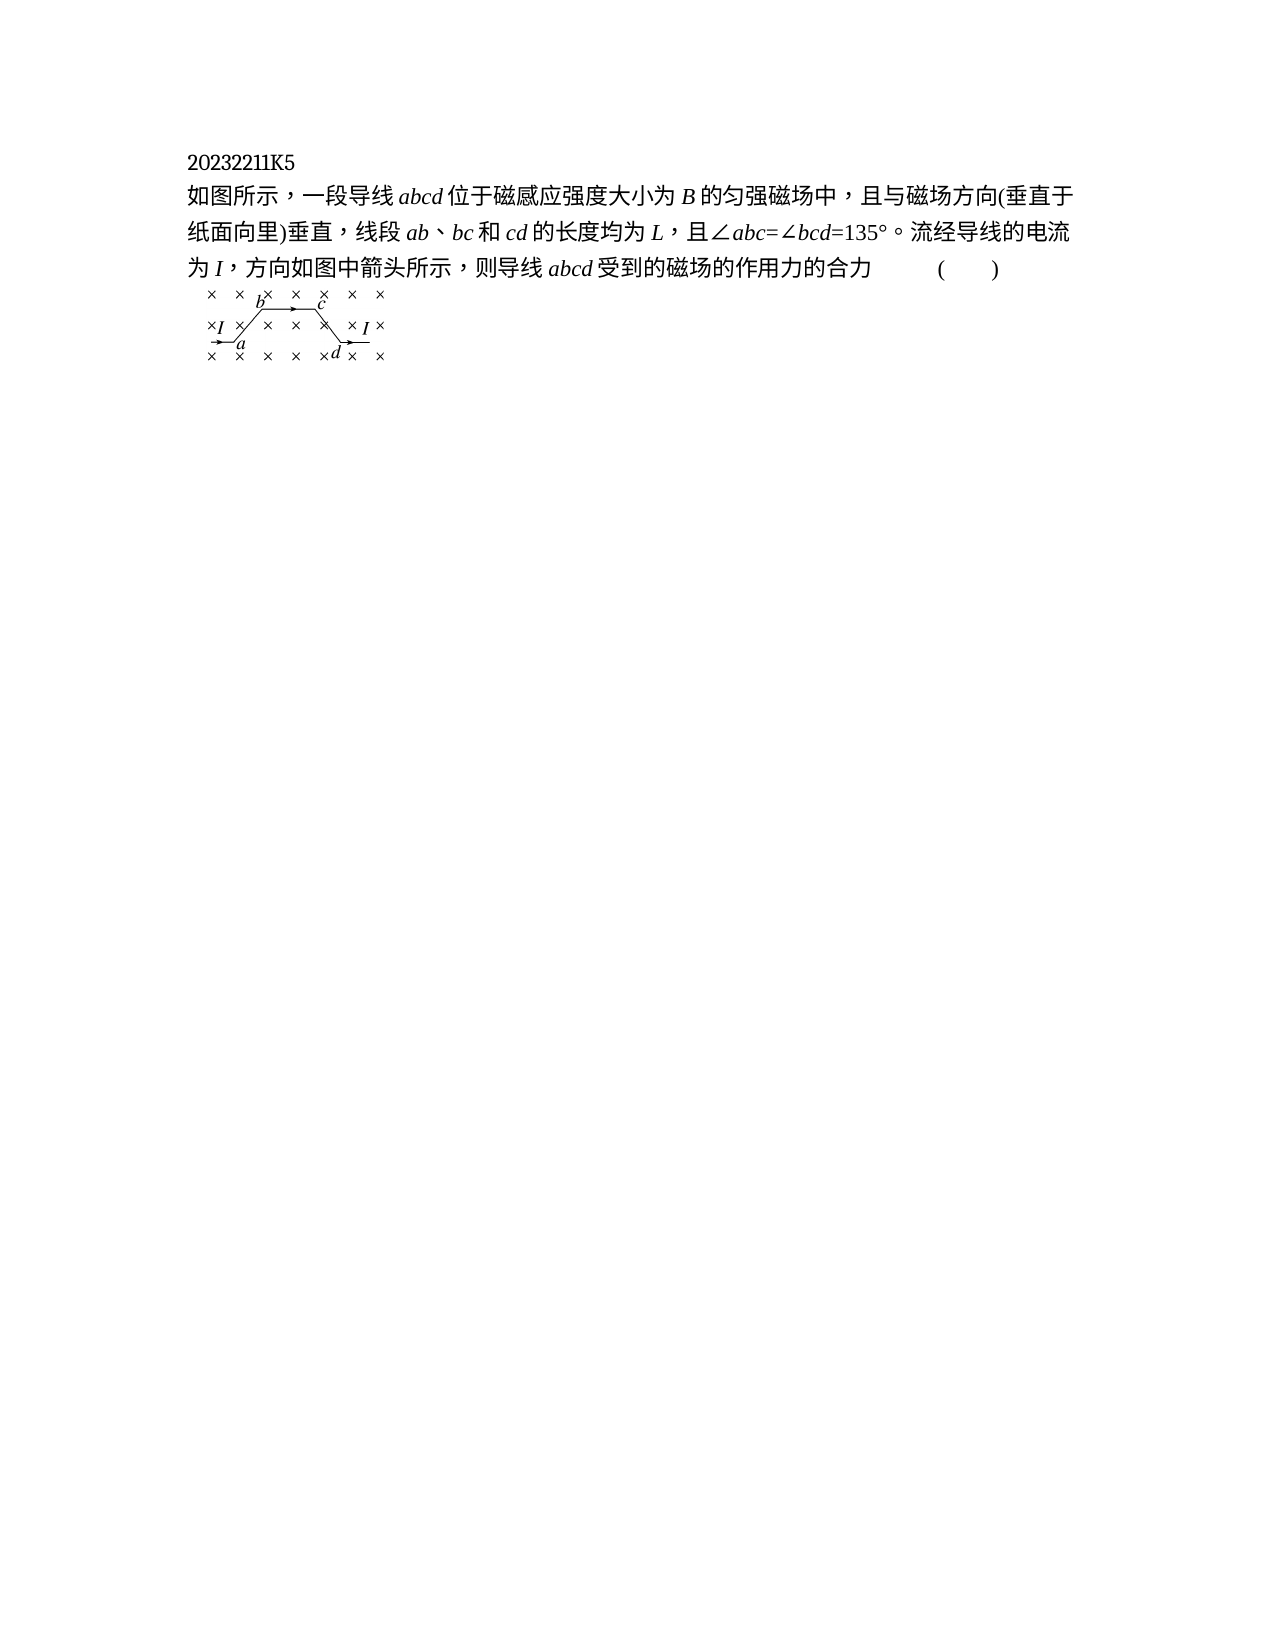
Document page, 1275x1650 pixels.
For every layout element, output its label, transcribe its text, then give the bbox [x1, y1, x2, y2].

text 20232211K5 [187, 150, 1087, 176]
text 如图所示，一段导线abcd位于磁感应强度大小为B的匀强磁场中，且与磁场方向(垂直于纸面向里)垂直，线段ab、bc和cd的长度均为L，且∠abc=∠bcd=135°。流经导线的电流为I，方向如图中箭头所示，则导线abcd受到的磁场的作用力的合力 ( ) [187, 180, 1087, 283]
picture [206, 288, 384, 363]
